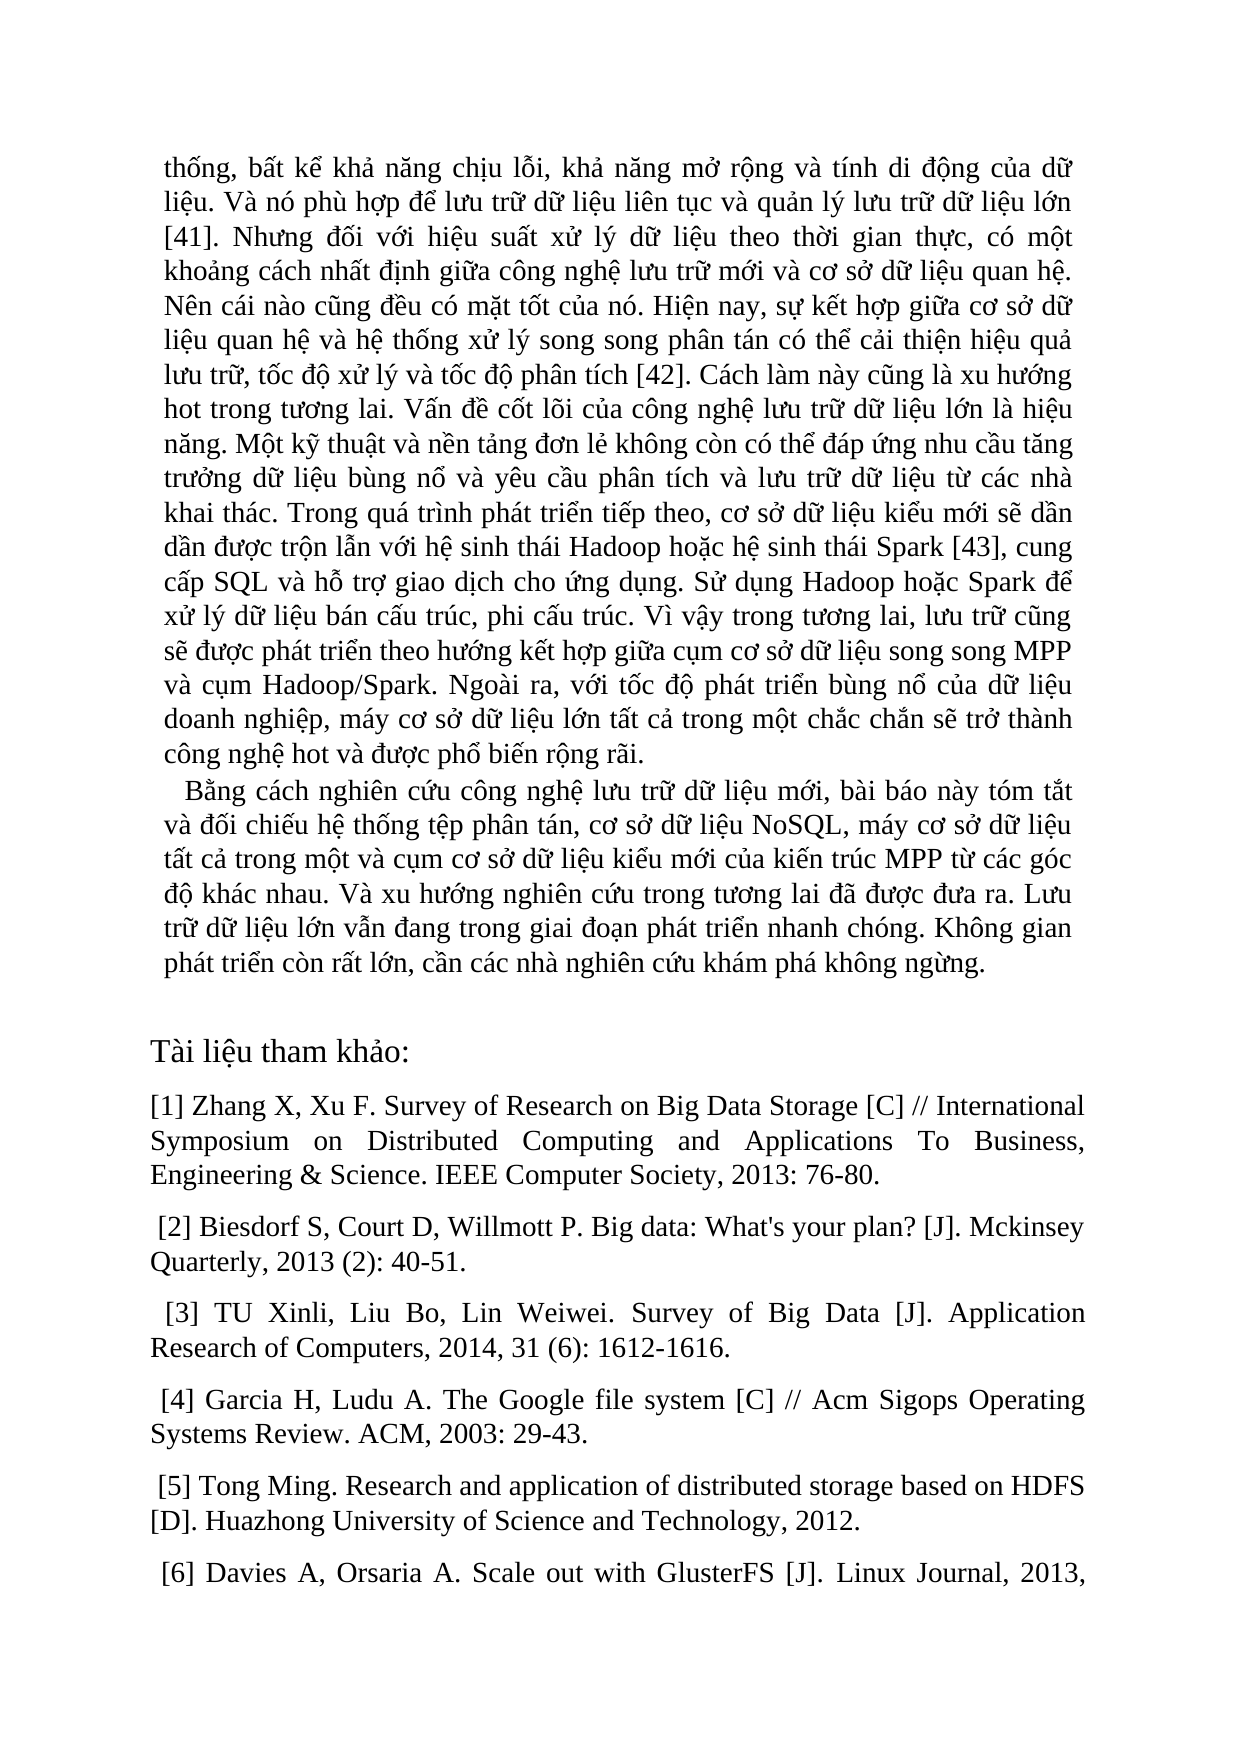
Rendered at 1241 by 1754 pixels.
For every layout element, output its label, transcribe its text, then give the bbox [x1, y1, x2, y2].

text [1] Zhang X, Xu F. Survey of Research on Big Data Storage [C] // International Symposium on Distributed Computing and Applications To Business, Engineering & Science. IEEE Computer Society, 2013: 76-80. [150, 1088, 1086, 1191]
text Bằng cách nghiên cứu công nghệ lưu trữ dữ liệu mới, bài báo này tóm tắt và đối chiếu hệ thống tệp phân tán, cơ sở dữ liệu NoSQL, máy cơ sở dữ liệu tất cả trong một và cụm cơ sở dữ liệu kiểu mới của kiến trúc MPP từ các góc độ khác nhau. Và xu hướng nghiên cứu trong tương lai đã được đưa ra. Lưu trữ dữ liệu lớn vẫn đang trong giai đoạn phát triển nhanh chóng. Không gian phát triển còn rất lớn, cần các nhà nghiên cứu khám phá không ngừng. [164, 773, 1073, 979]
text [4] Garcia H, Ludu A. The Google file system [C] // Acm Sigops Operating Systems Review. ACM, 2003: 29-43. [150, 1382, 1086, 1450]
text [2] Biesdorf S, Court D, Willmott P. Big data: What's your plan? [J]. Mckinsey Quarterly, 2013 (2): 40-51. [150, 1209, 1086, 1277]
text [150, 1555, 1086, 1588]
text [5] Tong Ming. Research and application of distributed storage based on HDFS [D]. Huazhong University of Science and Technology, 2012. [150, 1468, 1086, 1537]
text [164, 150, 1073, 770]
text Tài liệu tham khảo: [150, 1031, 1086, 1069]
text [3] TU Xinli, Liu Bo, Lin Weiwei. Survey of Big Data [J]. Application Research of Computers, 2014, 31 (6): 1612-1616. [150, 1296, 1086, 1364]
